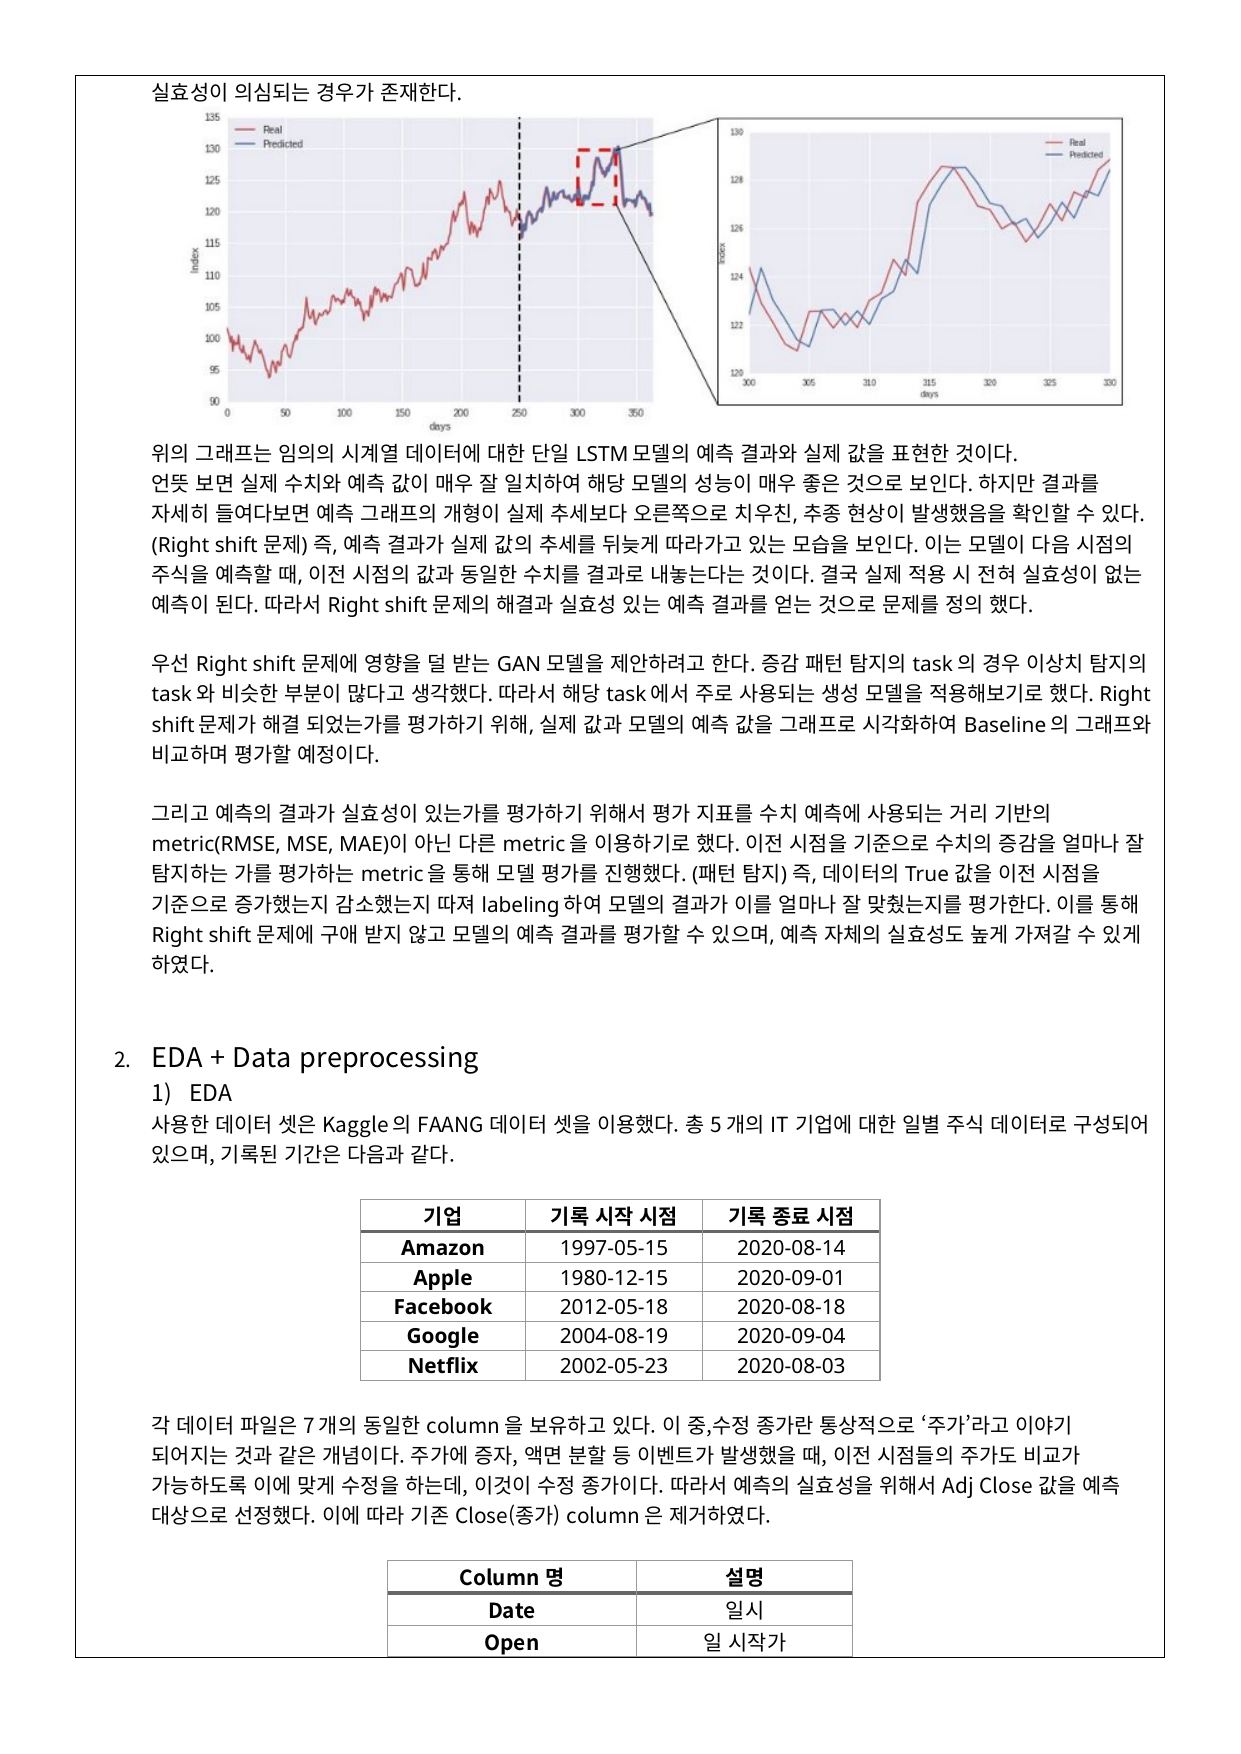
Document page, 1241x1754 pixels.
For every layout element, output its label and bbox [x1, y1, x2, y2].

table_header [76, 76, 1164, 1657]
picture [172, 106, 1133, 437]
